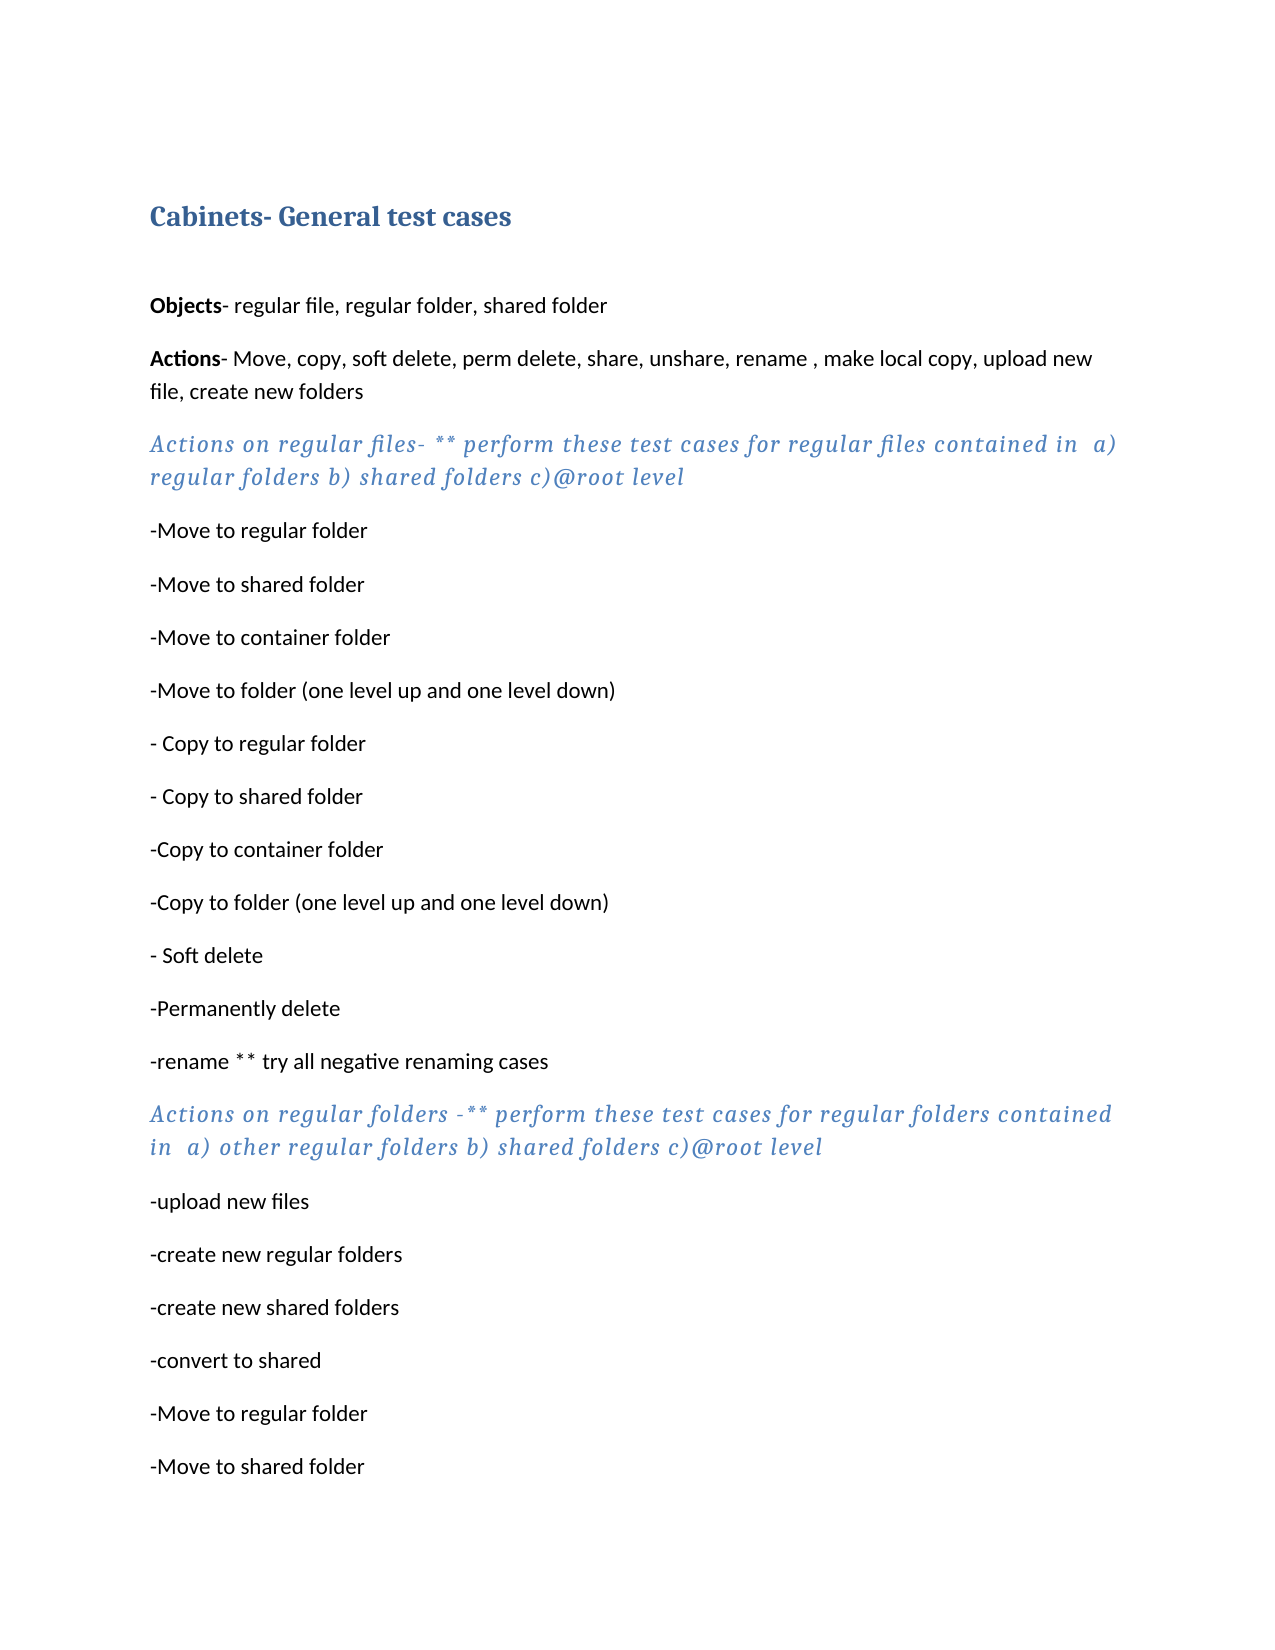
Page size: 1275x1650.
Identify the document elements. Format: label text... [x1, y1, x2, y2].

text -upload new files [150, 1187, 1125, 1215]
text -Permanently delete [150, 994, 1125, 1022]
text -Move to shared folder [150, 570, 1125, 598]
text -Move to shared folder [150, 1452, 1125, 1480]
text -Copy to container folder [150, 835, 1125, 863]
text -create new shared folders [150, 1293, 1125, 1321]
text -Copy to folder (one level up and one level down) [150, 888, 1125, 916]
text Objects- regular file, regular folder, shared folder [150, 292, 1125, 319]
text - Copy to regular folder [150, 729, 1125, 757]
text -Move to container folder [150, 623, 1125, 651]
text - Soft delete [150, 941, 1125, 969]
text -rename ** try all negative renaming cases [150, 1047, 1125, 1075]
text -create new regular folders [150, 1240, 1125, 1268]
text Actions- Move, copy, soft delete, perm delete, share, unshare, rename , make local copy, upload new file, create new folders [150, 344, 1125, 405]
text -Move to folder (one level up and one level down) [150, 676, 1125, 704]
subtitle Cabinets- General test cases [150, 200, 1125, 233]
subtitle Actions on regular folders -** perform these test cases for regular folders contained in a) other regular folders b) shared folders c)@root level [150, 1100, 1125, 1162]
text -Move to regular folder [150, 517, 1125, 545]
text -convert to shared [150, 1346, 1125, 1374]
text - Copy to shared folder [150, 782, 1125, 810]
subtitle Actions on regular files- ** perform these test cases for regular files contained in a) regular folders b) shared folders c)@root level [150, 430, 1125, 492]
text -Move to regular folder [150, 1399, 1125, 1427]
